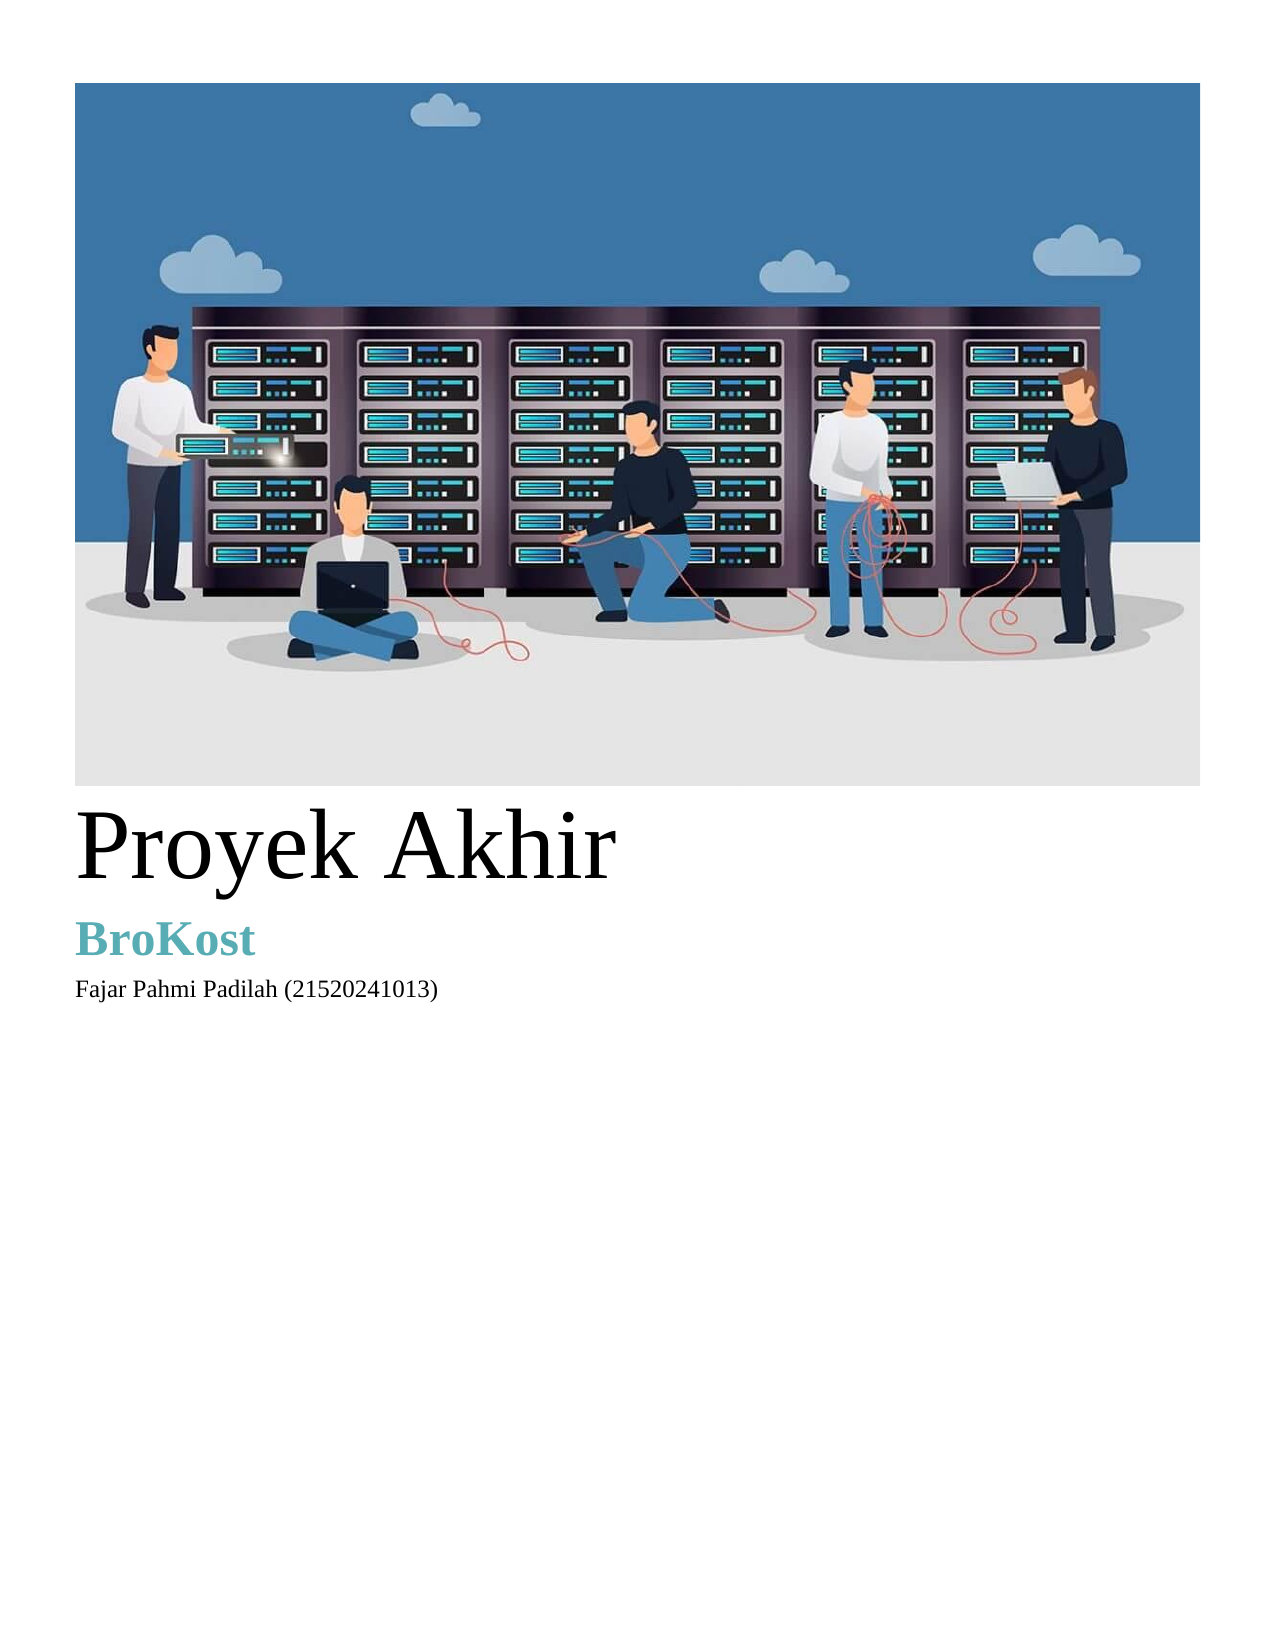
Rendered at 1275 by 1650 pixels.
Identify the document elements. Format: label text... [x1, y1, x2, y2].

text Fajar Pahmi Padilah (21520241013) [75, 974, 1200, 1003]
text BroKost [75, 908, 1200, 966]
picture [75, 83, 1200, 786]
text Proyek Akhir [75, 786, 1200, 900]
